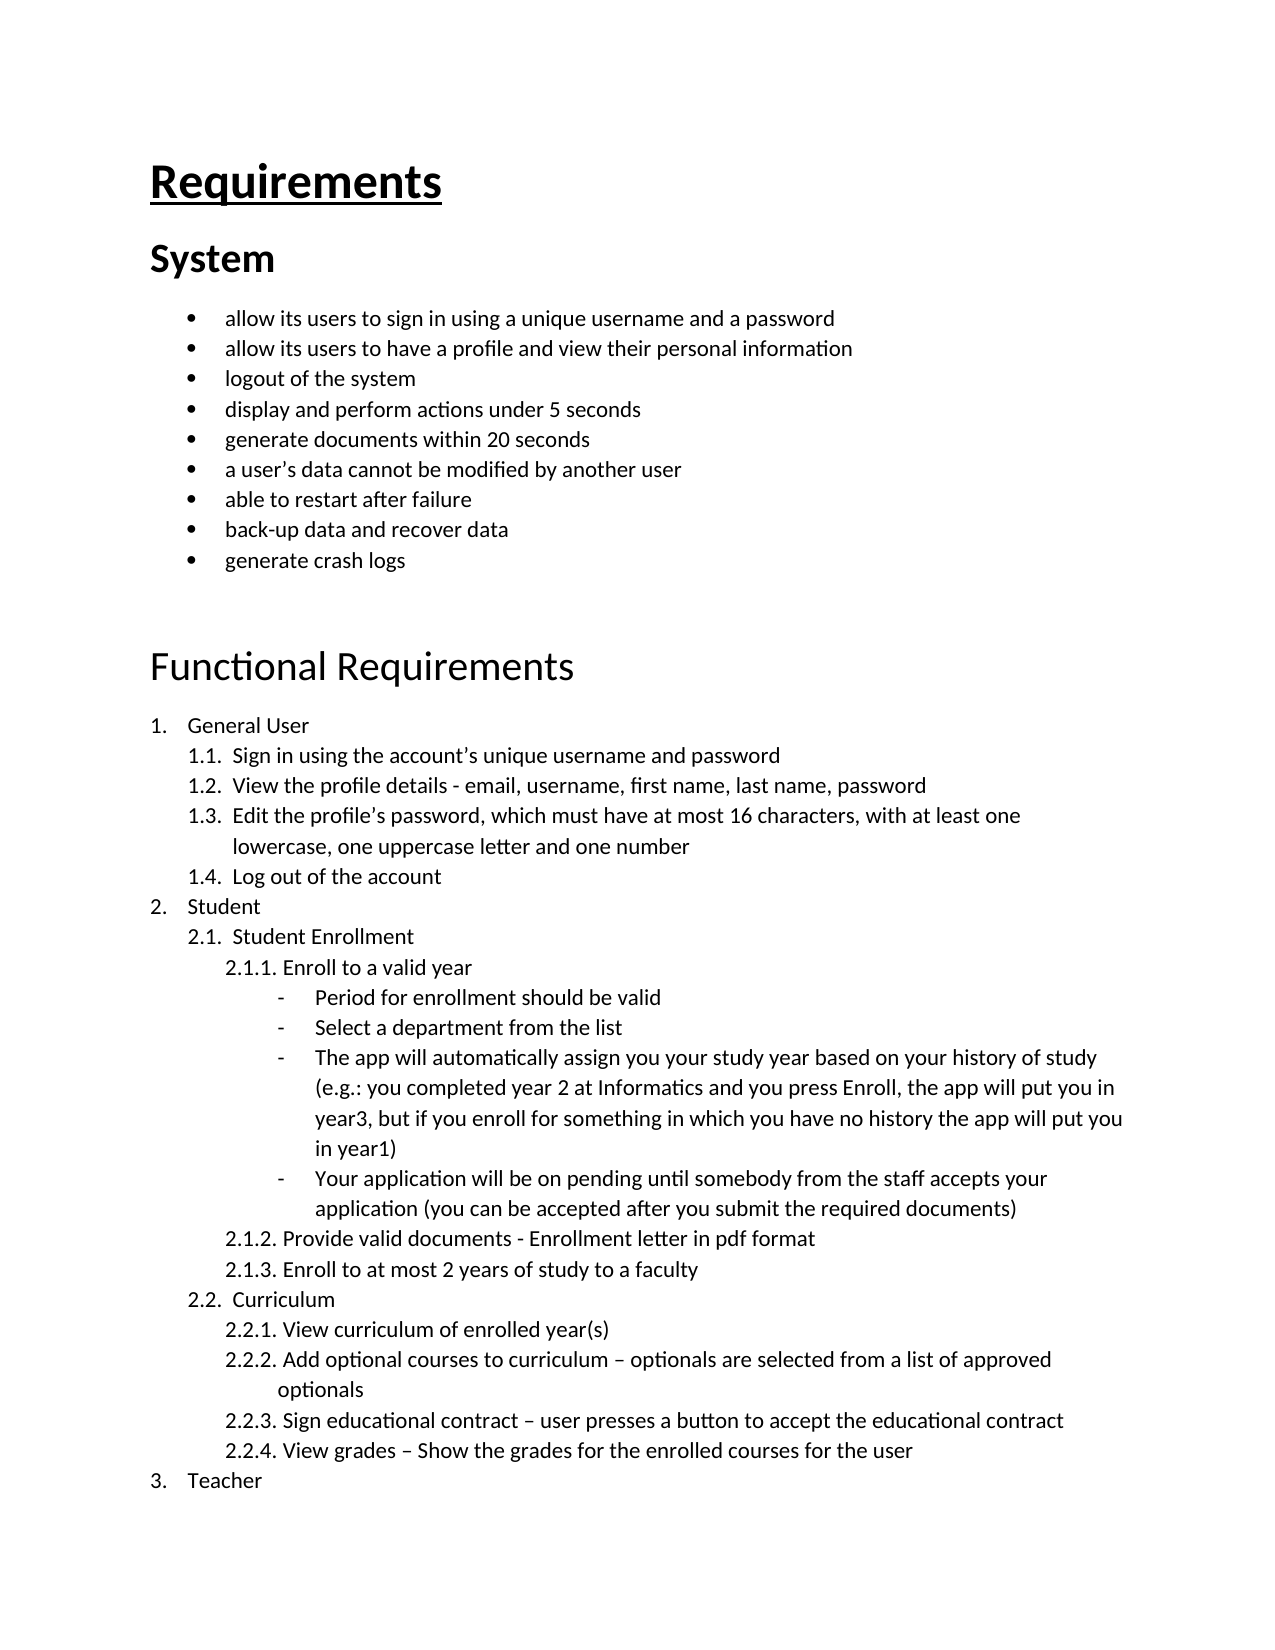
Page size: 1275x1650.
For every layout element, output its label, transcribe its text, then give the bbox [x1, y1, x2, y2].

list View grades – Show the grades for the enrolled courses for the user [225, 1436, 1125, 1464]
list View the profile details - email, username, first name, last name, password [187, 771, 1125, 799]
text System [150, 232, 1125, 283]
list Enroll to a valid year [225, 953, 1125, 981]
list Edit the profile’s password, which must have at most 16 characters, with at least one lowercase, one uppercase letter and one number [187, 802, 1125, 860]
list generate crash logs [187, 546, 1125, 574]
list Sign in using the account’s unique username and password [187, 741, 1125, 769]
list Add optional courses to curriculum – optionals are selected from a list of approved optionals [225, 1345, 1125, 1404]
list Provide valid documents - Enrollment letter in pdf format [225, 1224, 1125, 1253]
list The app will automatically assign you your study year based on your history of study (e.g.: you completed year 2 at Informatics and you press Enroll, the app will put you in year3, but if you enroll for something in which you have no history the app will put you in year1) [277, 1043, 1125, 1162]
list Curriculum [187, 1285, 1125, 1313]
list generate documents within 20 seconds [187, 425, 1125, 453]
list General User [150, 711, 1125, 739]
text Requirements [150, 150, 1125, 211]
list Select a department from the list [277, 1013, 1125, 1041]
list allow its users to have a profile and view their personal information [187, 334, 1125, 362]
list Enroll to at most 2 years of study to a faculty [225, 1255, 1125, 1283]
list Teacher [150, 1466, 1125, 1494]
text Functional Requirements [150, 639, 1125, 690]
list Sign educational contract – user presses a button to accept the educational contract [225, 1406, 1125, 1434]
list a user’s data cannot be modified by another user [187, 455, 1125, 483]
list View curriculum of enrolled year(s) [225, 1315, 1125, 1343]
list able to restart after failure [187, 485, 1125, 513]
list Student Enrollment [187, 922, 1125, 951]
list Period for enrollment should be valid [277, 983, 1125, 1011]
list allow its users to sign in using a unique username and a password [187, 304, 1125, 332]
list logout of the system [187, 364, 1125, 392]
list display and perform actions under 5 seconds [187, 395, 1125, 423]
list Log out of the account [187, 862, 1125, 890]
list Your application will be on pending until somebody from the staff accepts your application (you can be accepted after you submit the required documents) [277, 1164, 1125, 1222]
list Student [150, 892, 1125, 920]
list back-up data and recover data [187, 516, 1125, 543]
